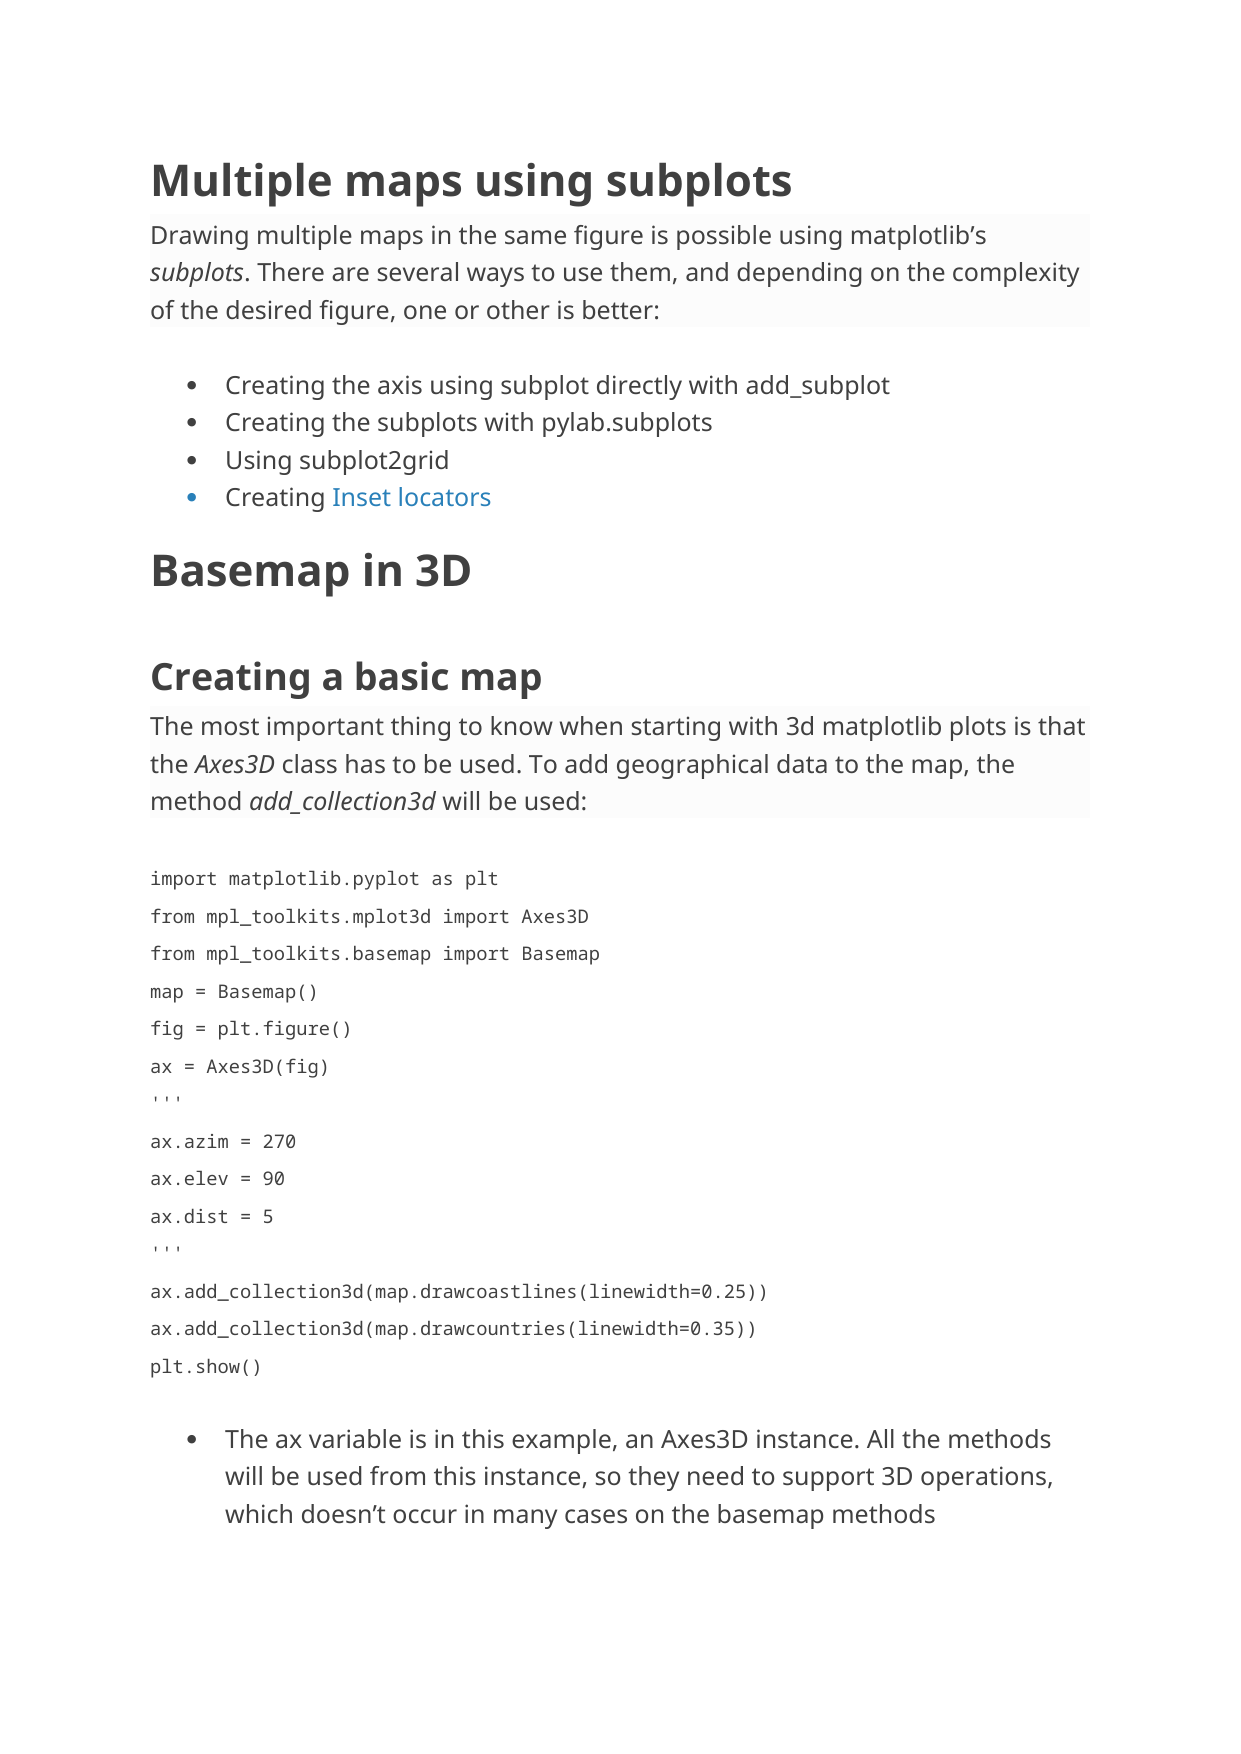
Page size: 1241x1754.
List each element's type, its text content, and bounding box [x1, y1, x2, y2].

list Creating Inset locators [187, 477, 1090, 514]
subtitle Multiple maps using subplots [150, 150, 1090, 209]
text The most important thing to know when starting with 3d matplotlib plots is that the Axes3D class has to be used. To add geographical data to the map, the method add_collection3d will be used: [150, 706, 1090, 818]
list Creating the subplots with pylab.subplots [187, 402, 1090, 439]
list The ax variable is in this example, an Axes3D instance. All the methods will be used from this instance, so they need to support 3D operations, which doesn’t occur in many cases on the basemap methods [187, 1418, 1090, 1531]
subtitle Basemap in 3D [150, 539, 1090, 599]
subtitle Creating a basic map [150, 650, 1090, 701]
list Creating the axis using subplot directly with add_subplot [187, 364, 1090, 402]
text Drawing multiple maps in the same figure is possible using matplotlib’s subplots. There are several ways to use them, and depending on the complexity of the desired figure, one or other is better: [150, 214, 1090, 327]
list Using subplot2grid [187, 439, 1090, 477]
text import matplotlib.pyplot as plt from mpl_toolkits.mplot3d import Axes3D from mpl_toolkits.basemap import Basemap map = Basemap() fig = plt.figure() ax = Axes3D(fig) ''' ax.azim = 270 ax.elev = 90 ax.dist = 5 ''' ax.add_collection3d(map.drawcoastlines(linewidth=0.25)) ax.add_collection3d(map.drawcountries(linewidth=0.35)) plt.show() [150, 856, 1090, 1381]
